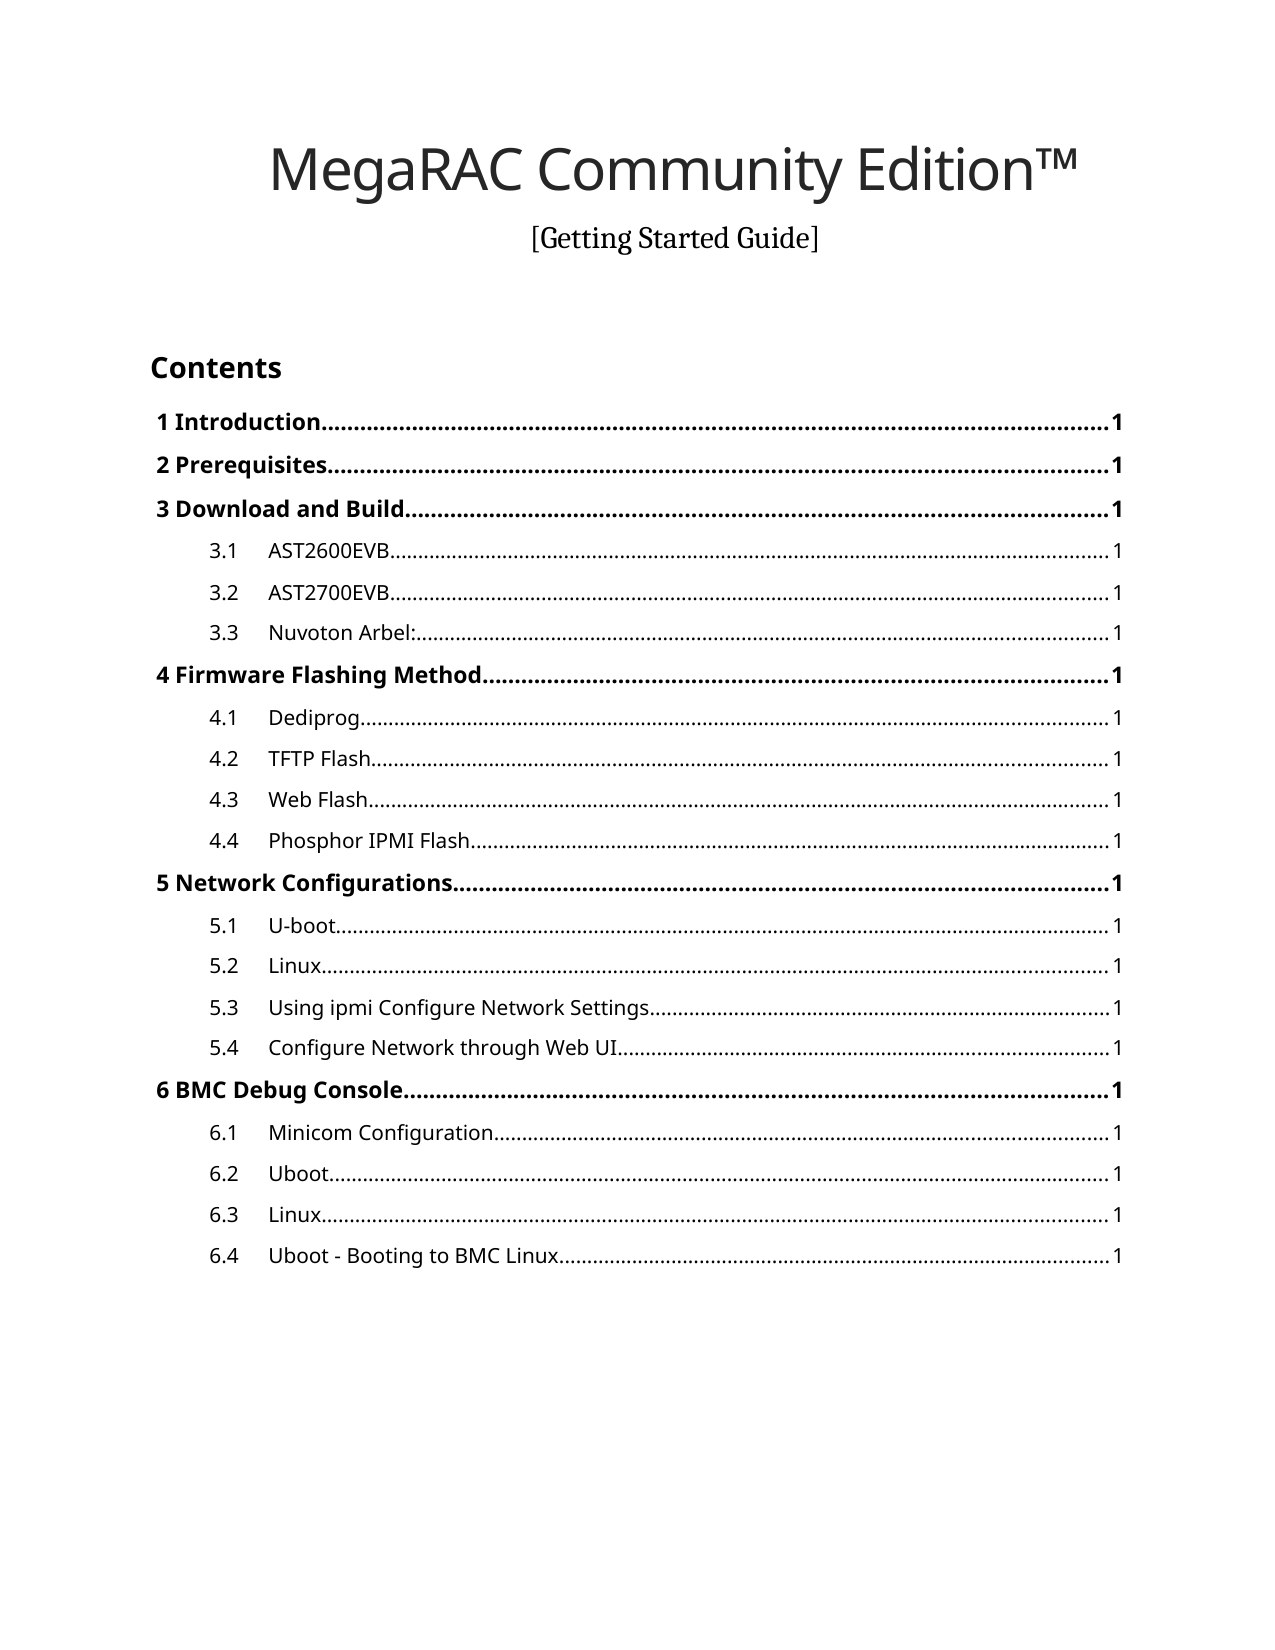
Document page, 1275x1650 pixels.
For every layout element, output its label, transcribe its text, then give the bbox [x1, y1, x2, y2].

title MegaRAC Community Edition™ [225, 128, 1125, 208]
subtitle [Getting Started Guide] [225, 220, 1125, 256]
